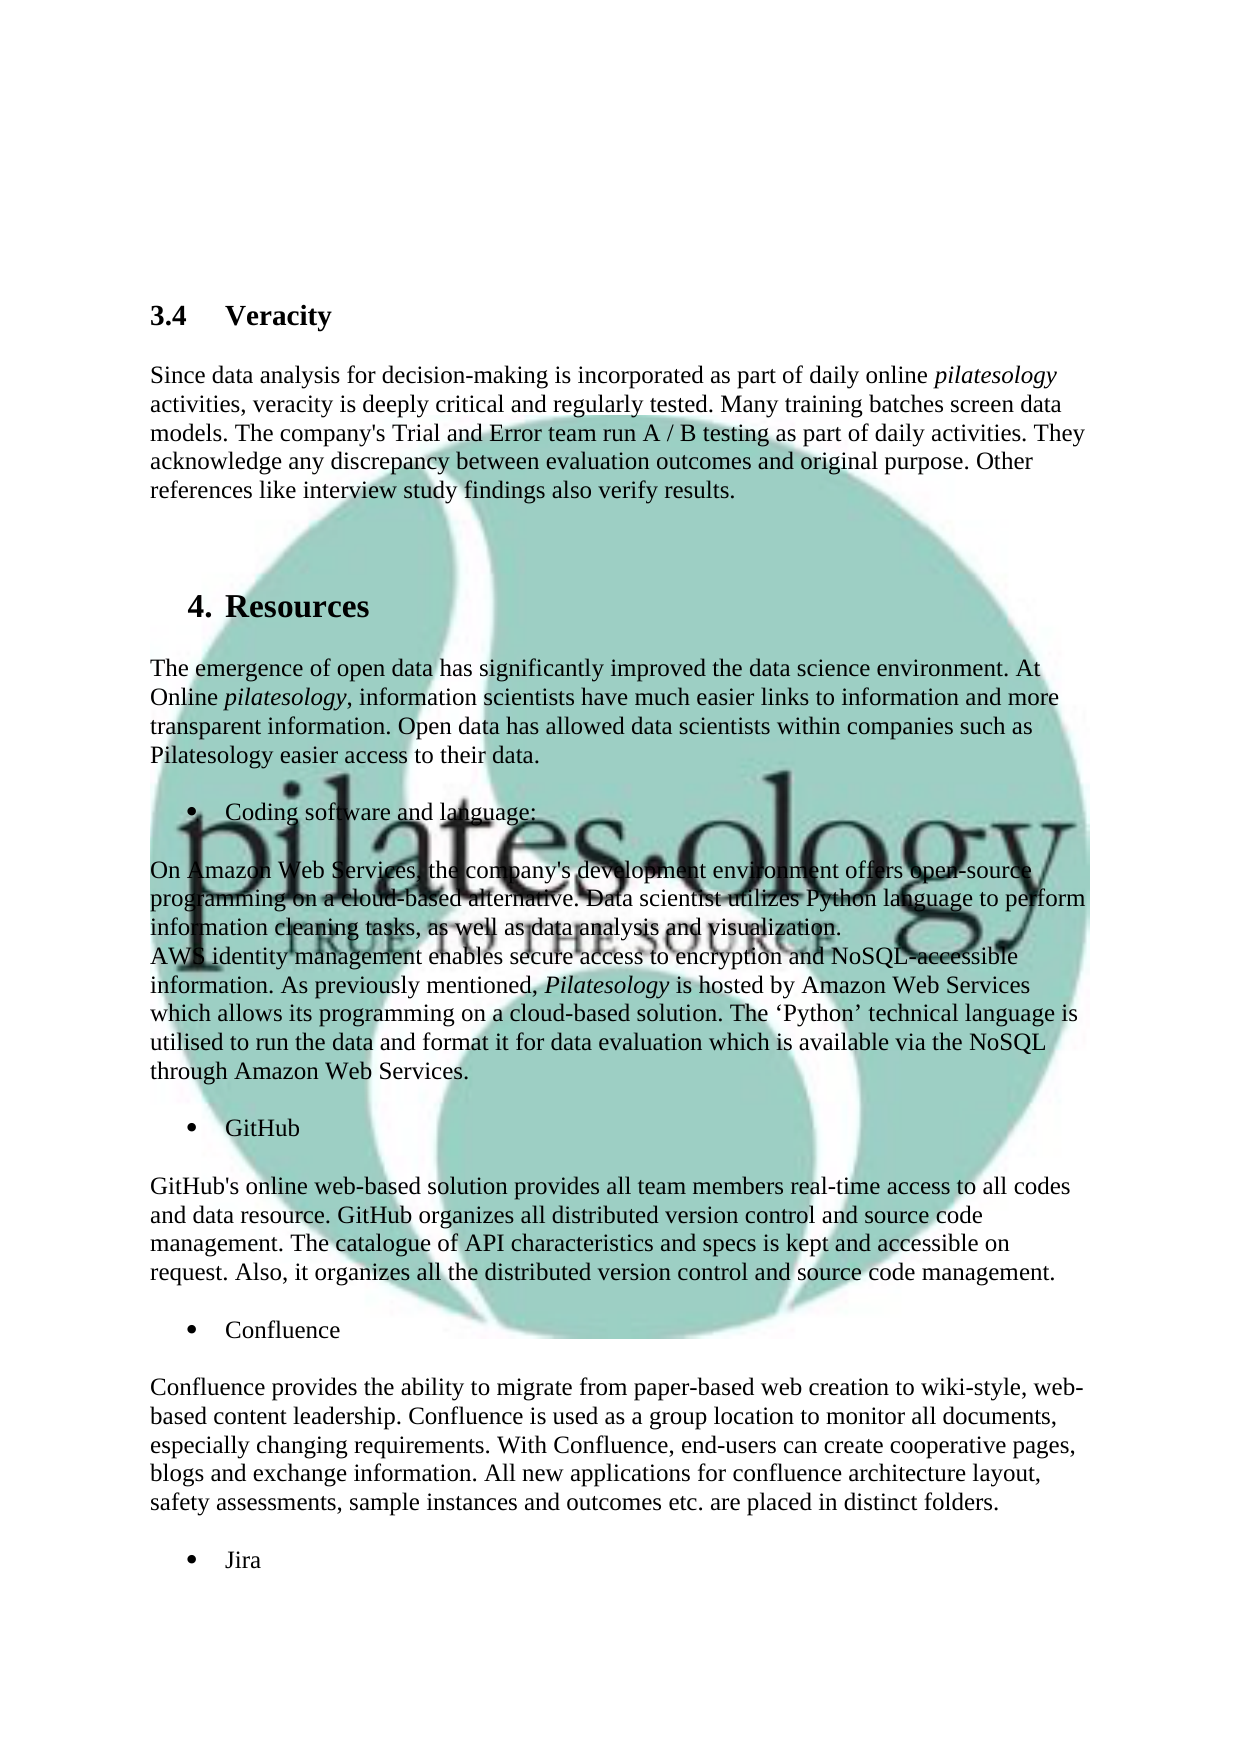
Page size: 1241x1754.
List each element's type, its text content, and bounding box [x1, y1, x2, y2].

picture [150, 1085, 1090, 1171]
list Confluence [187, 1315, 1090, 1343]
text On Amazon Web Services, the company's development environment offers open-source programming on a cloud-based alternative. Data scientist utilizes Python language to perform information cleaning tasks, as well as data analysis and visualization. [150, 855, 1090, 941]
picture [150, 768, 1090, 855]
subtitle Resources [187, 586, 1090, 625]
list Coding software and language: [187, 797, 1090, 826]
list Confluence provides the ability to migrate from paper-based web creation to wiki-style, web-based content leadership. Confluence is used as a group location to monitor all documents, especially changing requirements. With Confluence, end-users can create cooperative pages, blogs and exchange information. All new applications for confluence architecture layout, safety assessments, sample instances and outcomes etc. are placed in distinct folders. [150, 1372, 1090, 1516]
text Since data analysis for decision-making is incorporated as part of daily online pilatesology activities, veracity is deeply critical and regularly tested. Many training batches screen data models. The company's Trial and Error team run A / B testing as part of daily activities. They acknowledge any discrepancy between evaluation outcomes and original purpose. Other references like interview study findings also verify results. [150, 360, 1090, 504]
picture [150, 504, 1090, 653]
picture [150, 1286, 1090, 1339]
list Jira [187, 1545, 1090, 1573]
text The emergence of open data has significantly improved the data science environment. At Online pilatesology, information scientists have much easier links to information and more transparent information. Open data has allowed data scientists within companies such as Pilatesology easier access to their data. [150, 653, 1090, 768]
text GitHub's online web-based solution provides all team members real-time access to all codes and data resource. GitHub organizes all distributed version control and source code management. The catalogue of API characteristics and specs is kept and accessible on request. Also, it organizes all the distributed version control and source code management. [150, 1171, 1090, 1286]
list GitHub [187, 1113, 1090, 1142]
text AWS identity management enables secure access to encryption and NoSQL-accessible information. As previously mentioned, Pilatesology is hosted by Amazon Web Services which allows its programming on a cloud-based solution. The ‘Python’ technical language is utilised to run the data and format it for data evaluation which is available via the NoSQL through Amazon Web Services. [150, 941, 1090, 1085]
subtitle 3.4 Veracity [150, 298, 1090, 331]
